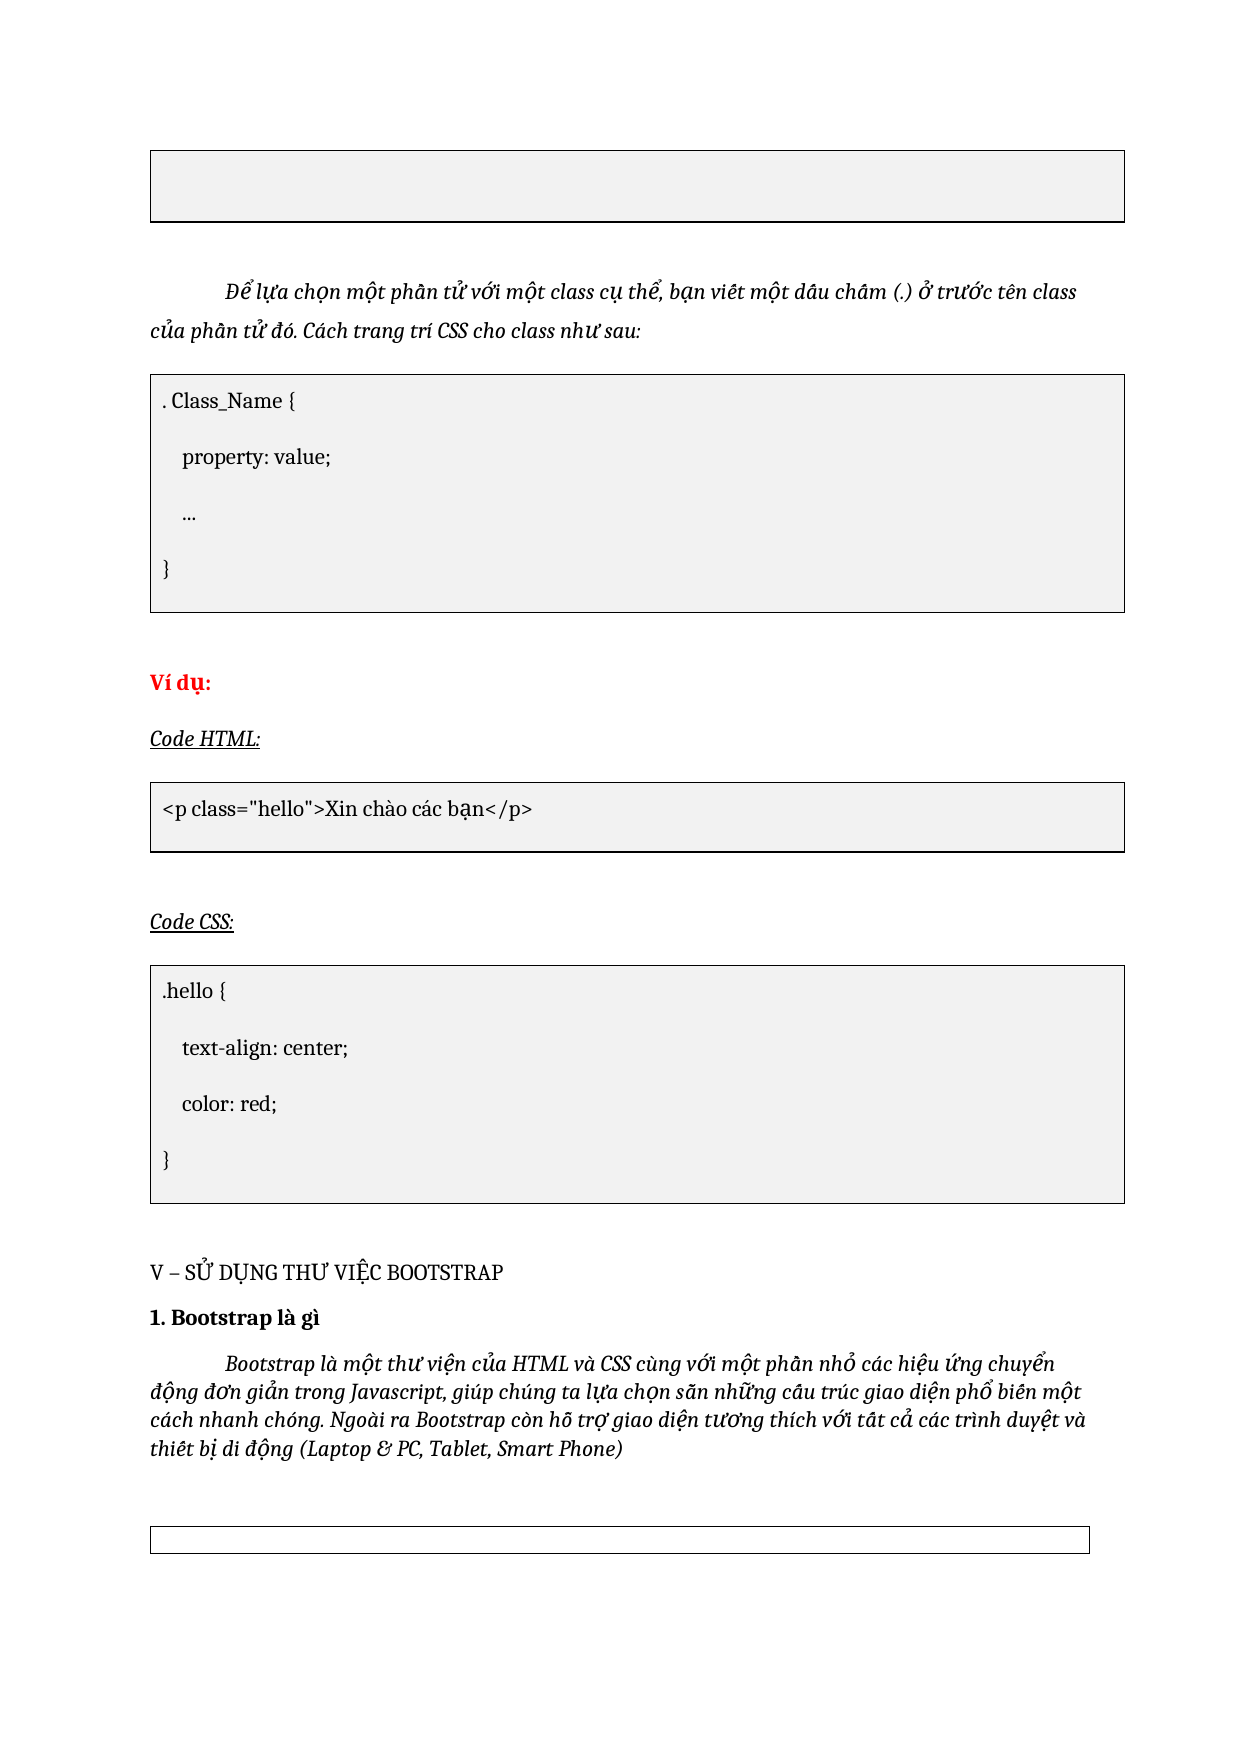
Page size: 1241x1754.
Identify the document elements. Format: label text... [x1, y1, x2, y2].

text Bootstrap là một thư viện của HTML và CSS cùng với một phần nhỏ các hiệu ứng chuyển động đơn giản trong Javascript, giúp chúng ta lựa chọn sẵn những cấu trúc giao diện phổ biến một cách nhanh chóng. Ngoài ra Bootstrap còn hỗ trợ giao diện tương thích với tất cả các trình duyệt và thiết bị di động (Laptop & PC, Tablet, Smart Phone) [150, 1350, 1090, 1462]
table_header . Class_Name { property: value; ... } [151, 375, 1124, 612]
text Ví dụ: [150, 669, 1090, 696]
text 1. Bootstrap là gì [150, 1305, 1090, 1332]
table_header [151, 1527, 1089, 1553]
text Code HTML: [150, 726, 1090, 752]
table_header .hello { text-align: center; color: red; } [151, 966, 1124, 1203]
table_header <p class="hello">Xin chào các bạn</p> [151, 783, 1124, 851]
text Code CSS: [150, 909, 1090, 935]
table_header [151, 151, 1124, 221]
text Để lựa chọn một phần tử với một class cụ thể, bạn viết một dấu chấm (.) ở trước tên class của phần tử đó. Cách trang trí CSS cho class như sau: [150, 278, 1090, 344]
text V – SỬ DỤNG THƯ VIỆC BOOTSTRAP [150, 1260, 1090, 1286]
